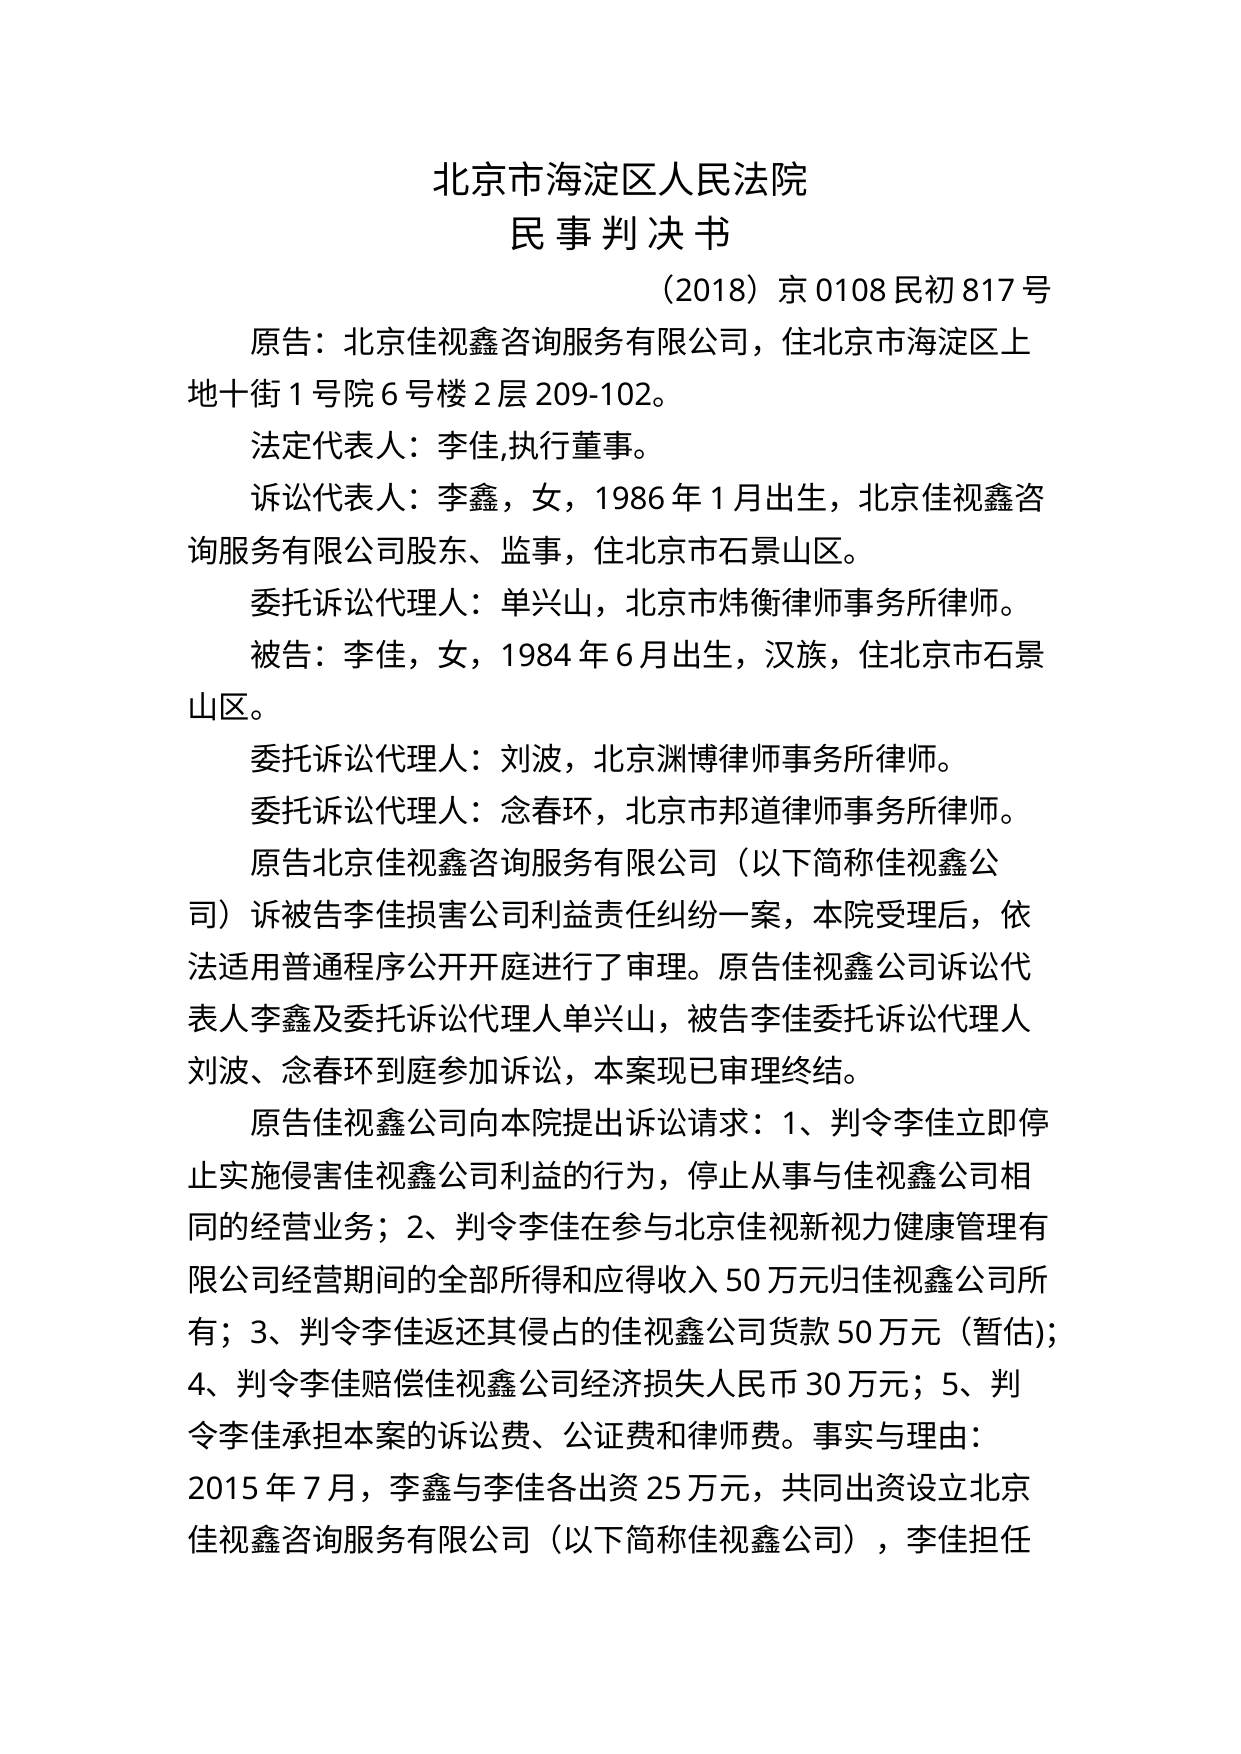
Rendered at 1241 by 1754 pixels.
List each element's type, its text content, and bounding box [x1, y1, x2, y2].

text 被告：李佳，女，1984年6月出生，汉族，住北京市石景山区。 [187, 623, 1053, 727]
text 法定代表人：李佳,执行董事。 [187, 415, 1053, 467]
text 委托诉讼代理人：念春环，北京市邦道律师事务所律师。 [187, 779, 1053, 831]
text 原告：北京佳视鑫咨询服务有限公司，住北京市海淀区上地十街1号院6号楼2层209-102。 [187, 311, 1053, 415]
text 诉讼代表人：李鑫，女，1986年1月出生，北京佳视鑫咨询服务有限公司股东、监事，住北京市石景山区。 [187, 467, 1053, 571]
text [187, 1092, 1053, 1561]
text （2018）京0108民初817号 [187, 258, 1053, 311]
text 民 事 判 决 书 [187, 204, 1053, 258]
text 委托诉讼代理人：刘波，北京渊博律师事务所律师。 [187, 727, 1053, 779]
text 委托诉讼代理人：单兴山，北京市炜衡律师事务所律师。 [187, 571, 1053, 623]
text 北京市海淀区人民法院 [187, 150, 1053, 204]
text 原告北京佳视鑫咨询服务有限公司（以下简称佳视鑫公司）诉被告李佳损害公司利益责任纠纷一案，本院受理后，依法适用普通程序公开开庭进行了审理。原告佳视鑫公司诉讼代表人李鑫及委托诉讼代理人单兴山，被告李佳委托诉讼代理人刘波、念春环到庭参加诉讼，本案现已审理终结。 [187, 831, 1053, 1092]
